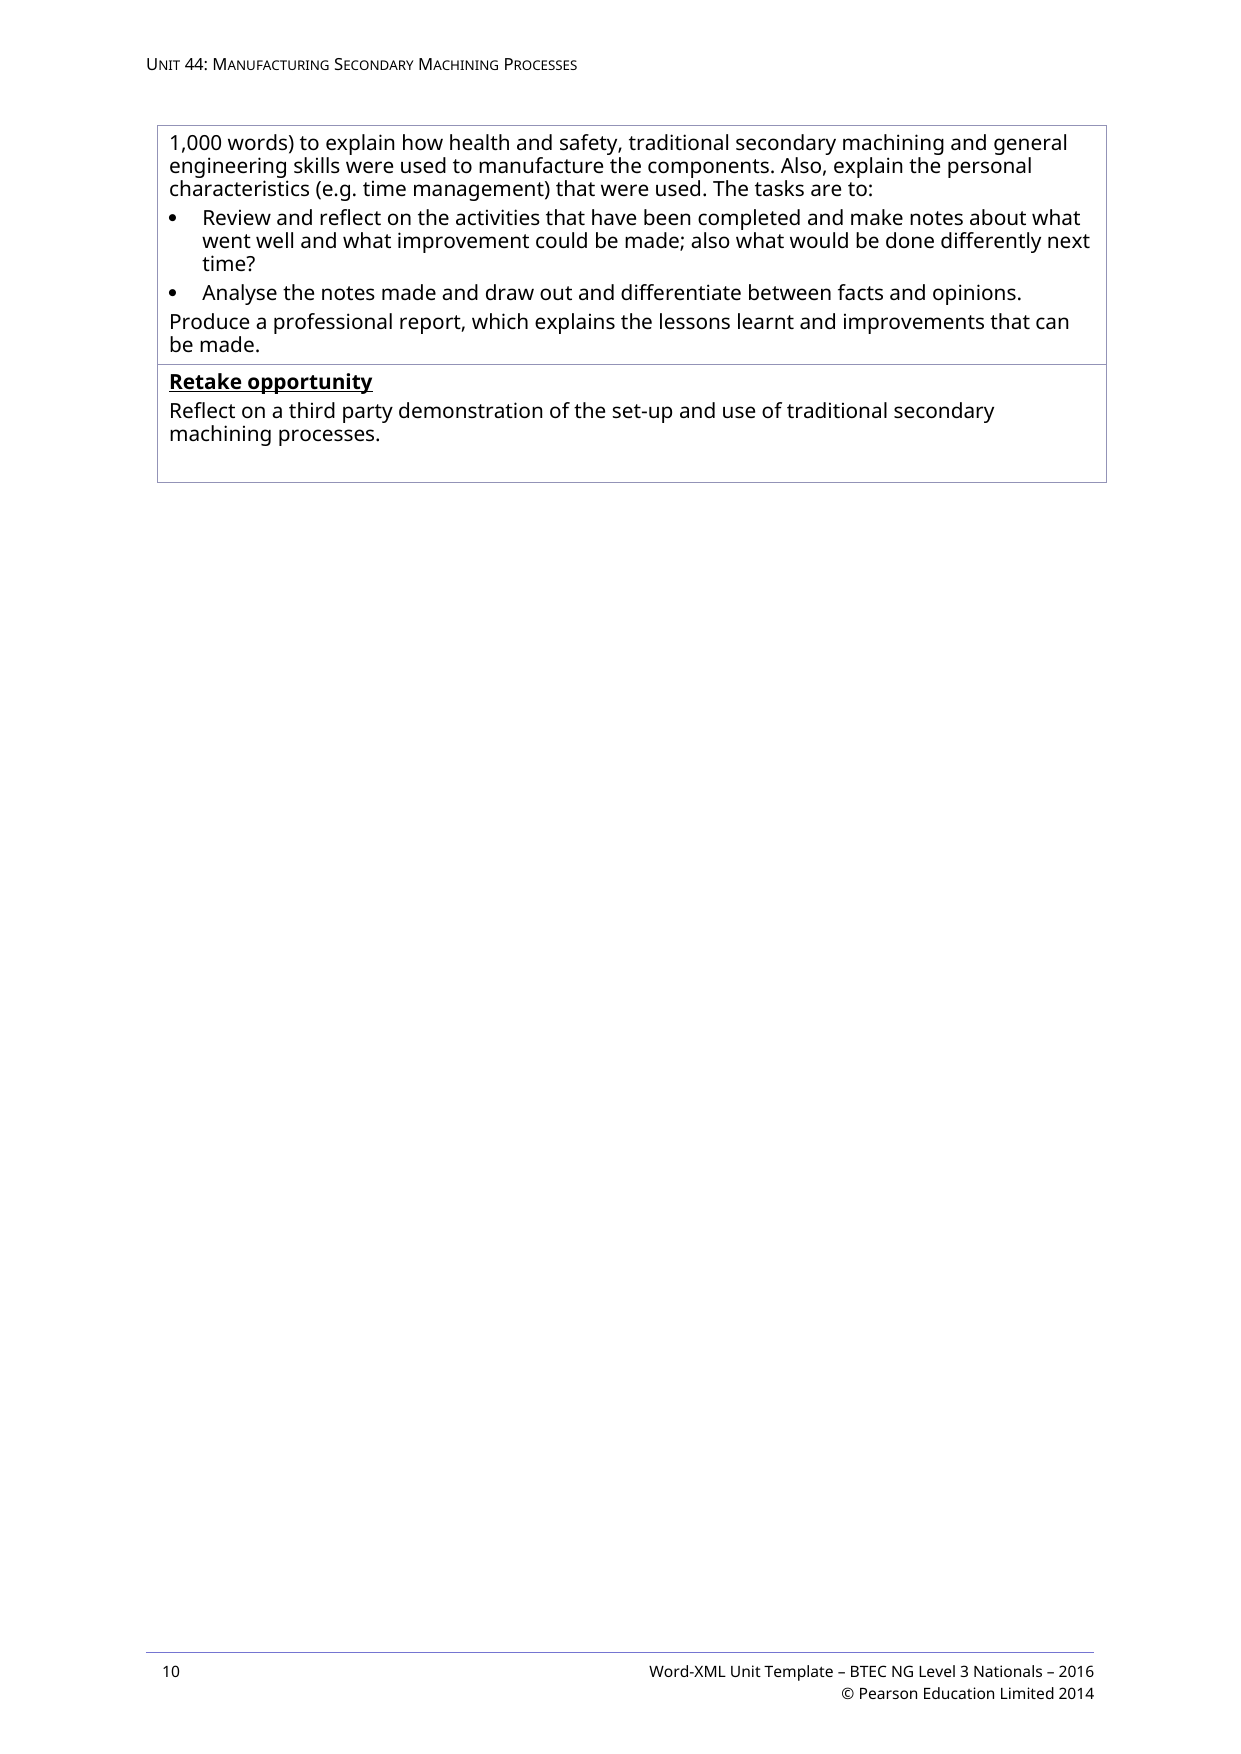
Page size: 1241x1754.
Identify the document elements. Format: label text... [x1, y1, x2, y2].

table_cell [158, 126, 1106, 363]
table_cell Retake opportunity [158, 365, 1106, 482]
